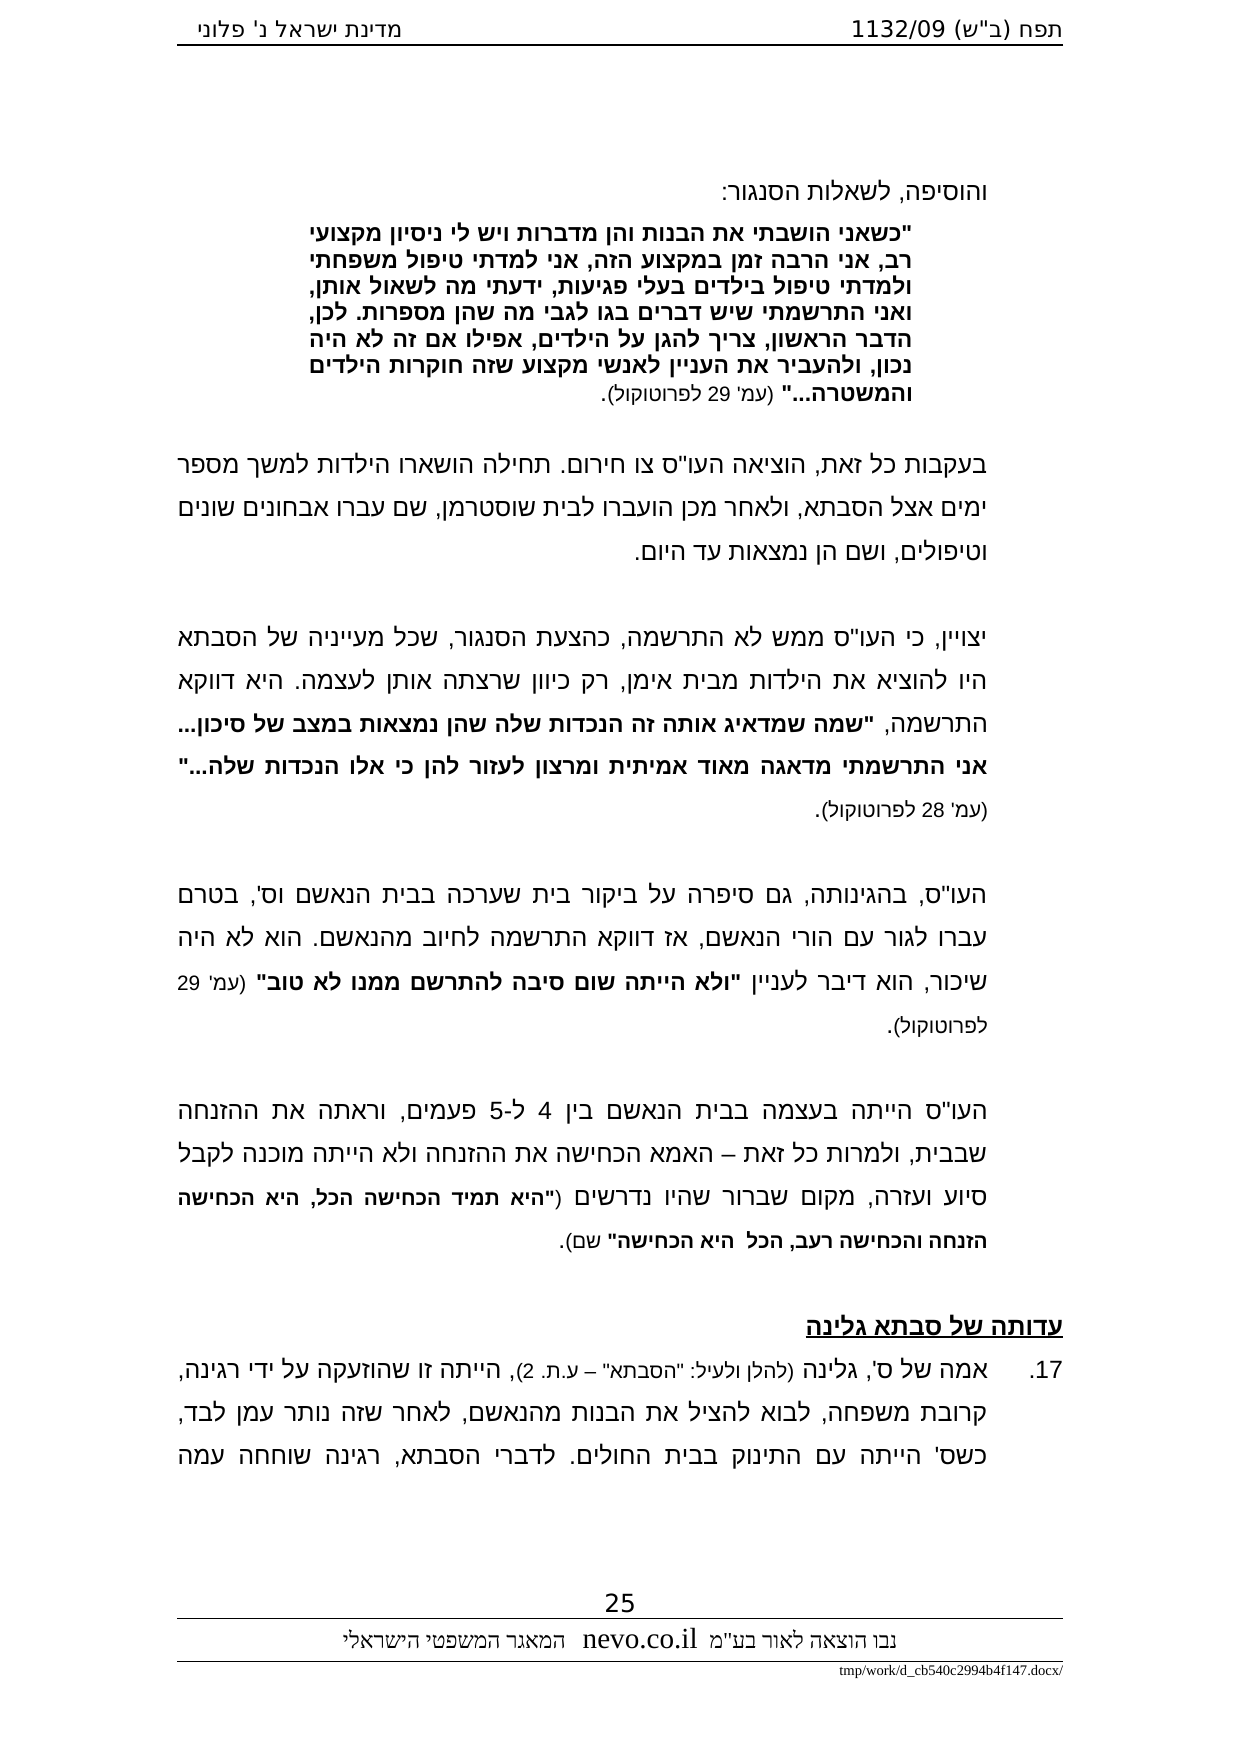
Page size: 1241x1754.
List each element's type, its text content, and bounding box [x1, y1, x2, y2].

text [177, 1355, 1063, 1470]
text עדותה של סבתא גלינה [177, 1312, 1063, 1340]
text בעקבות כל זאת, הוציאה העו"ס צו חירום. תחילה הושארו הילדות למשך מספר ימים אצל הסבתא, ולאחר מכן הועברו לבית שוסטרמן, שם עברו אבחונים שונים וטיפולים, ושם הן נמצאות עד היום. [177, 450, 988, 565]
text יצויין, כי העו"ס ממש לא התרשמה, כהצעת הסנגור, שכל מעייניה של הסבתא היו להוציא את הילדות מבית אימן, רק כיוון שרצתה אותן לעצמה. היא דווקא התרשמה, "שמה שמדאיג אותה זה הנכדות שלה שהן נמצאות במצב של סיכון... אני התרשמתי מדאגה מאוד אמיתית ומרצון לעזור להן כי אלו הנכדות שלה..." (עמ' 28 לפרוטוקול). [177, 623, 988, 823]
text העו"ס, בהגינותה, גם סיפרה על ביקור בית שערכה בבית הנאשם וס', בטרם עברו לגור עם הורי הנאשם, אז דווקא התרשמה לחיוב מהנאשם. הוא לא היה שיכור, הוא דיבר לעניין "ולא הייתה שום סיבה להתרשם ממנו לא טוב" (עמ' 29 לפרוטוקול). [177, 880, 988, 1038]
text והוסיפה, לשאלות הסנגור: [177, 177, 1063, 206]
text "כשאני הושבתי את הבנות והן מדברות ויש לי ניסיון מקצועי רב, אני הרבה זמן במקצוע הזה, אני למדתי טיפול משפחתי ולמדתי טיפול בילדים בעלי פגיעות, ידעתי מה לשאול אותן, ואני התרשמתי שיש דברים בגו לגבי מה שהן מספרות. לכן, הדבר הראשון, צריך להגן על הילדים, אפילו אם זה לא היה נכון, ולהעביר את העניין לאנשי מקצוע שזה חוקרות הילדים והמשטרה..." (עמ' 29 לפרוטוקול). [308, 220, 913, 407]
text העו"ס הייתה בעצמה בבית הנאשם בין 4 ל-5 פעמים, וראתה את ההזנחה שבבית, ולמרות כל זאת – האמא הכחישה את ההזנחה ולא הייתה מוכנה לקבל סיוע ועזרה, מקום שברור שהיו נדרשים ("היא תמיד הכחישה הכל, היא הכחישה הזנחה והכחישה רעב, הכל היא הכחישה" שם). [177, 1096, 988, 1254]
